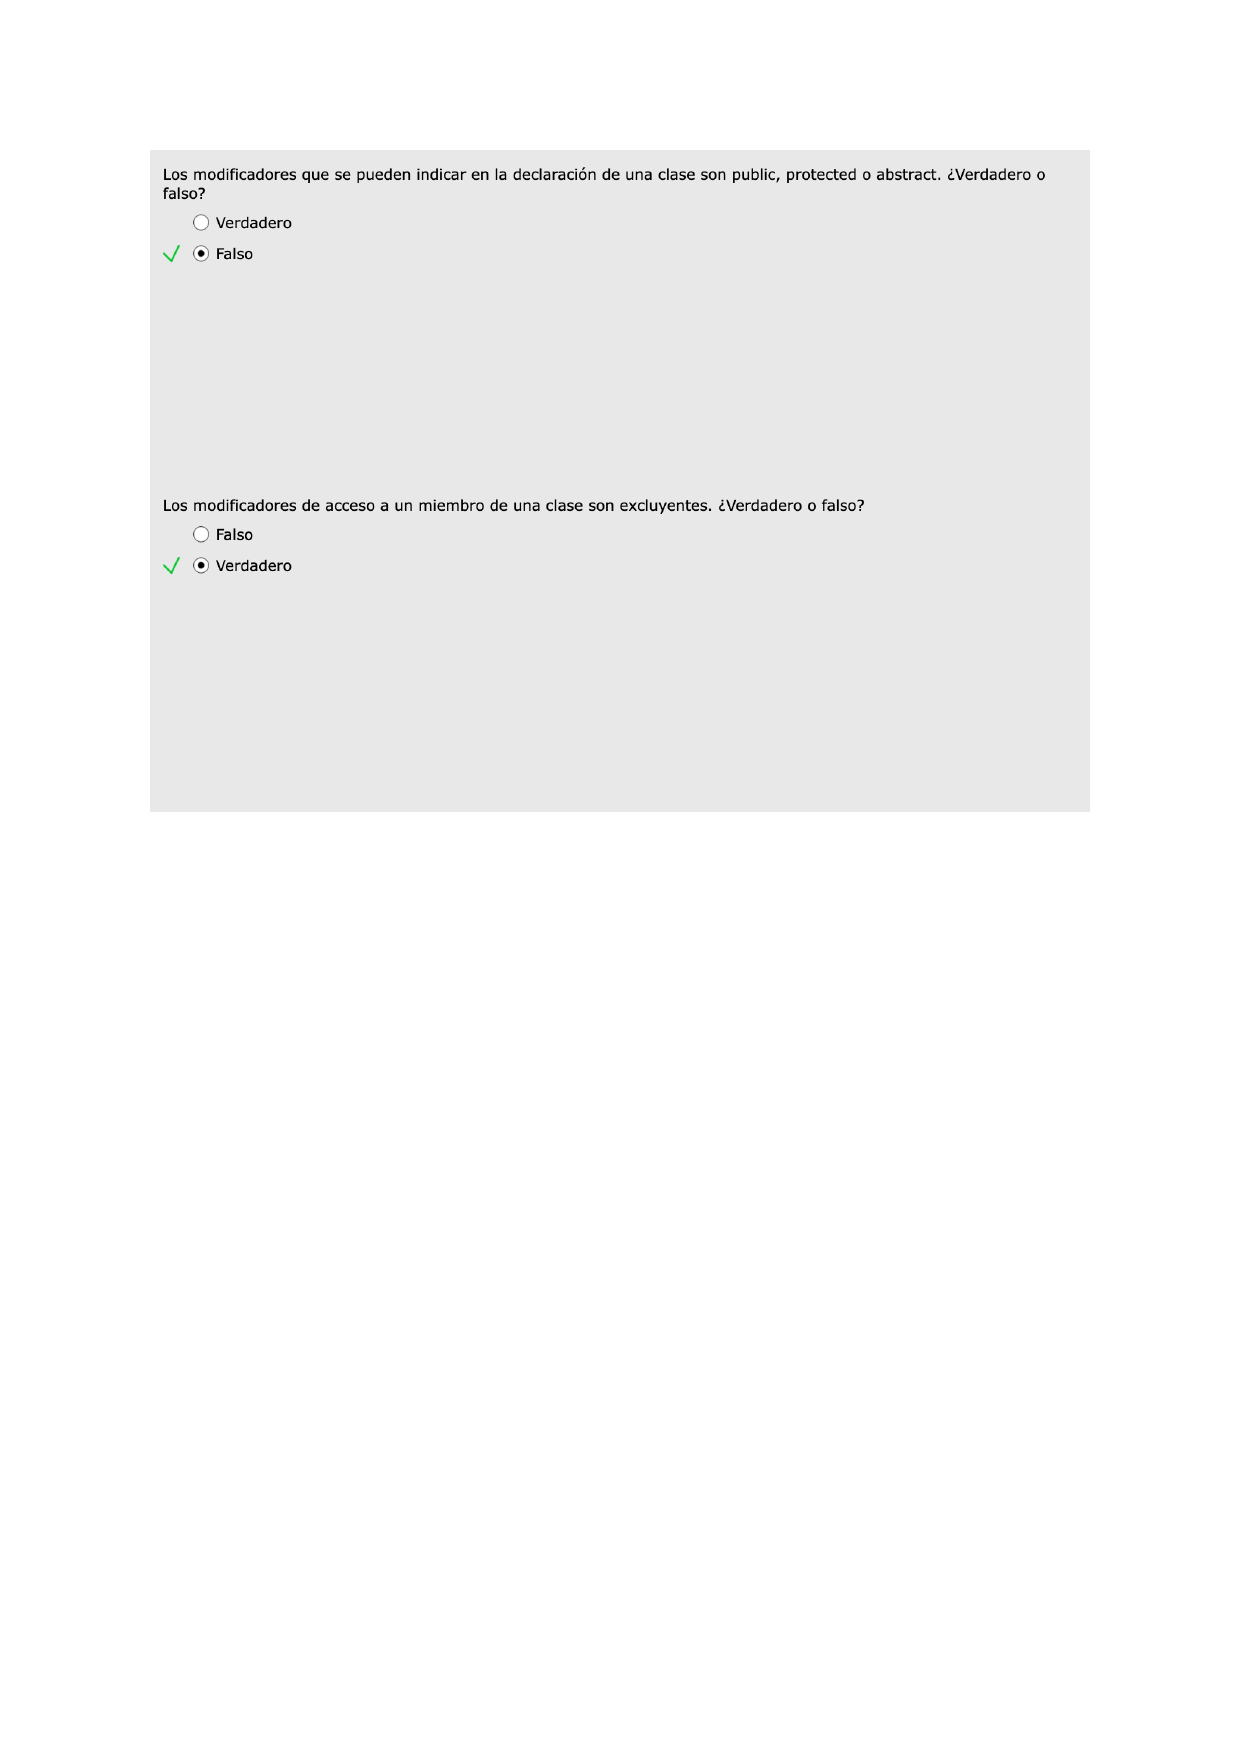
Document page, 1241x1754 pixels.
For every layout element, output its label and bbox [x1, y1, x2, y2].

picture [150, 150, 1091, 812]
